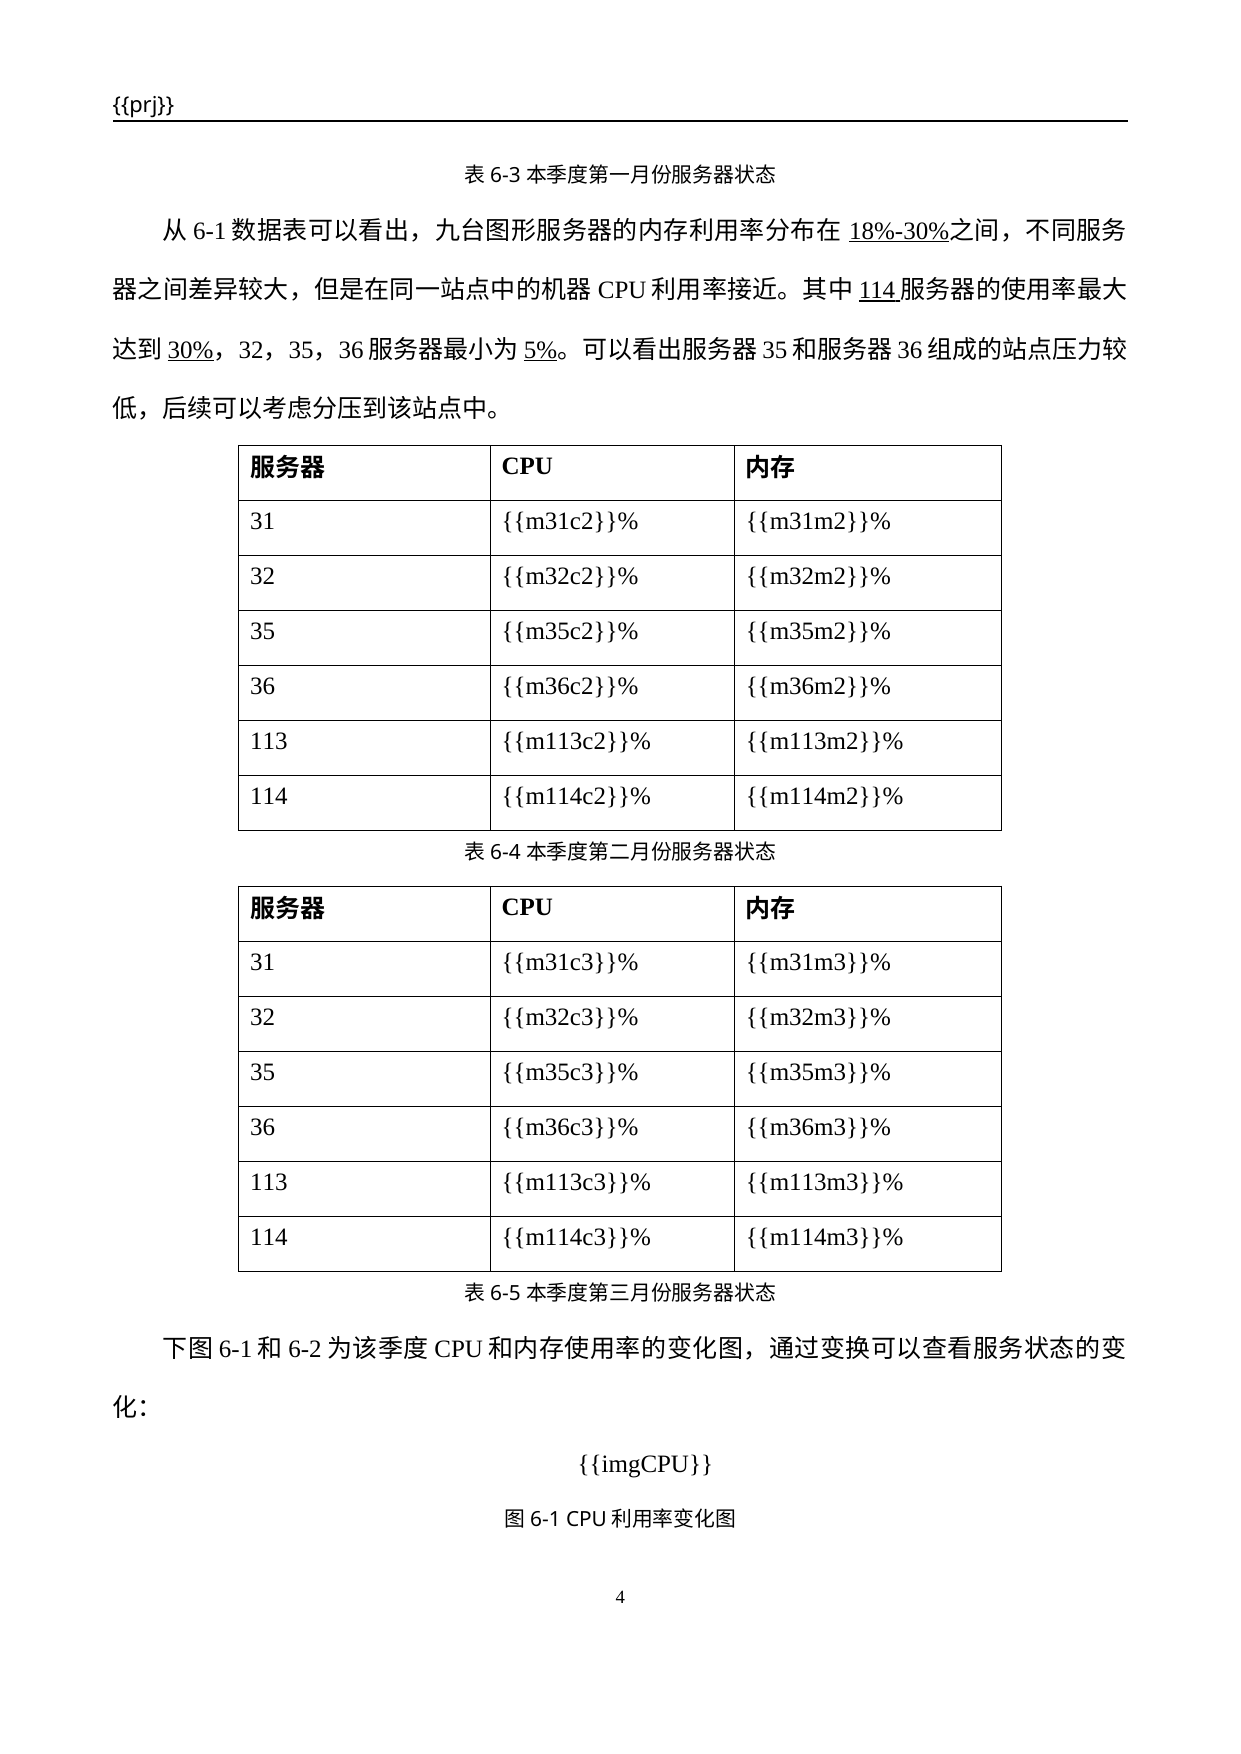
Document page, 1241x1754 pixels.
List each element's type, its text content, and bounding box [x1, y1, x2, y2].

table_cell {{m113c2}}% [491, 721, 734, 775]
table_header CPU [491, 887, 734, 941]
text {{imgCPU}} [112, 1444, 1128, 1483]
table_cell 32 [239, 997, 490, 1051]
table_header 服务器 [239, 887, 490, 941]
table_cell {{m35c2}}% [491, 611, 734, 665]
table_cell {{m36c3}}% [491, 1107, 734, 1161]
table_cell {{m31m2}}% [735, 501, 1001, 555]
table_cell {{m36m3}}% [735, 1107, 1001, 1161]
table_header 内存 [735, 887, 1001, 941]
table_cell {{m114c2}}% [491, 776, 734, 830]
table_cell {{m32m2}}% [735, 556, 1001, 610]
table_header 服务器 [239, 446, 490, 500]
text 下图6-1和6-2为该季度CPU和内存使用率的变化图，通过变换可以查看服务状态的变化： [112, 1326, 1128, 1426]
table_cell {{m32m3}}% [735, 997, 1001, 1051]
table_cell {{m32c2}}% [491, 556, 734, 610]
table_cell {{m113c3}}% [491, 1162, 734, 1216]
table_cell {{m35m3}}% [735, 1052, 1001, 1106]
table_cell {{m114m3}}% [735, 1217, 1001, 1271]
table_cell {{m31c2}}% [491, 501, 734, 555]
table_cell {{m35m2}}% [735, 611, 1001, 665]
table_cell 35 [239, 1052, 490, 1106]
table_cell 36 [239, 666, 490, 720]
table_cell 114 [239, 776, 490, 830]
table_cell 114 [239, 1217, 490, 1271]
table_cell {{m36m2}}% [735, 666, 1001, 720]
table_cell 36 [239, 1107, 490, 1161]
table_cell 35 [239, 611, 490, 665]
table_cell {{m36c2}}% [491, 666, 734, 720]
text 图 6-1 CPU利用率变化图 [112, 1498, 1128, 1537]
table_cell {{m114m2}}% [735, 776, 1001, 830]
text 从6-1数据表可以看出，九台图形服务器的内存利用率分布在18%-30%之间，不同服务器之间差异较大，但是在同一站点中的机器CPU利用率接近。其中114服务器的使用率最大达到30%，32，35，36服务器最小为5%。可以看出服务器35和服务器36组成的站点压力较低，后续可以考虑分压到该站点中。 [112, 208, 1128, 427]
table_cell 113 [239, 721, 490, 775]
table_cell {{m114c3}}% [491, 1217, 734, 1271]
table_cell 113 [239, 1162, 490, 1216]
table_cell 32 [239, 556, 490, 610]
table_header 内存 [735, 446, 1001, 500]
table_cell {{m113m2}}% [735, 721, 1001, 775]
table_header CPU [491, 446, 734, 500]
table_cell {{m35c3}}% [491, 1052, 734, 1106]
table_cell {{m31c3}}% [491, 942, 734, 996]
table_cell 31 [239, 942, 490, 996]
table_cell {{m113m3}}% [735, 1162, 1001, 1216]
table_cell {{m31m3}}% [735, 942, 1001, 996]
table_cell {{m32c3}}% [491, 997, 734, 1051]
table_cell 31 [239, 501, 490, 555]
